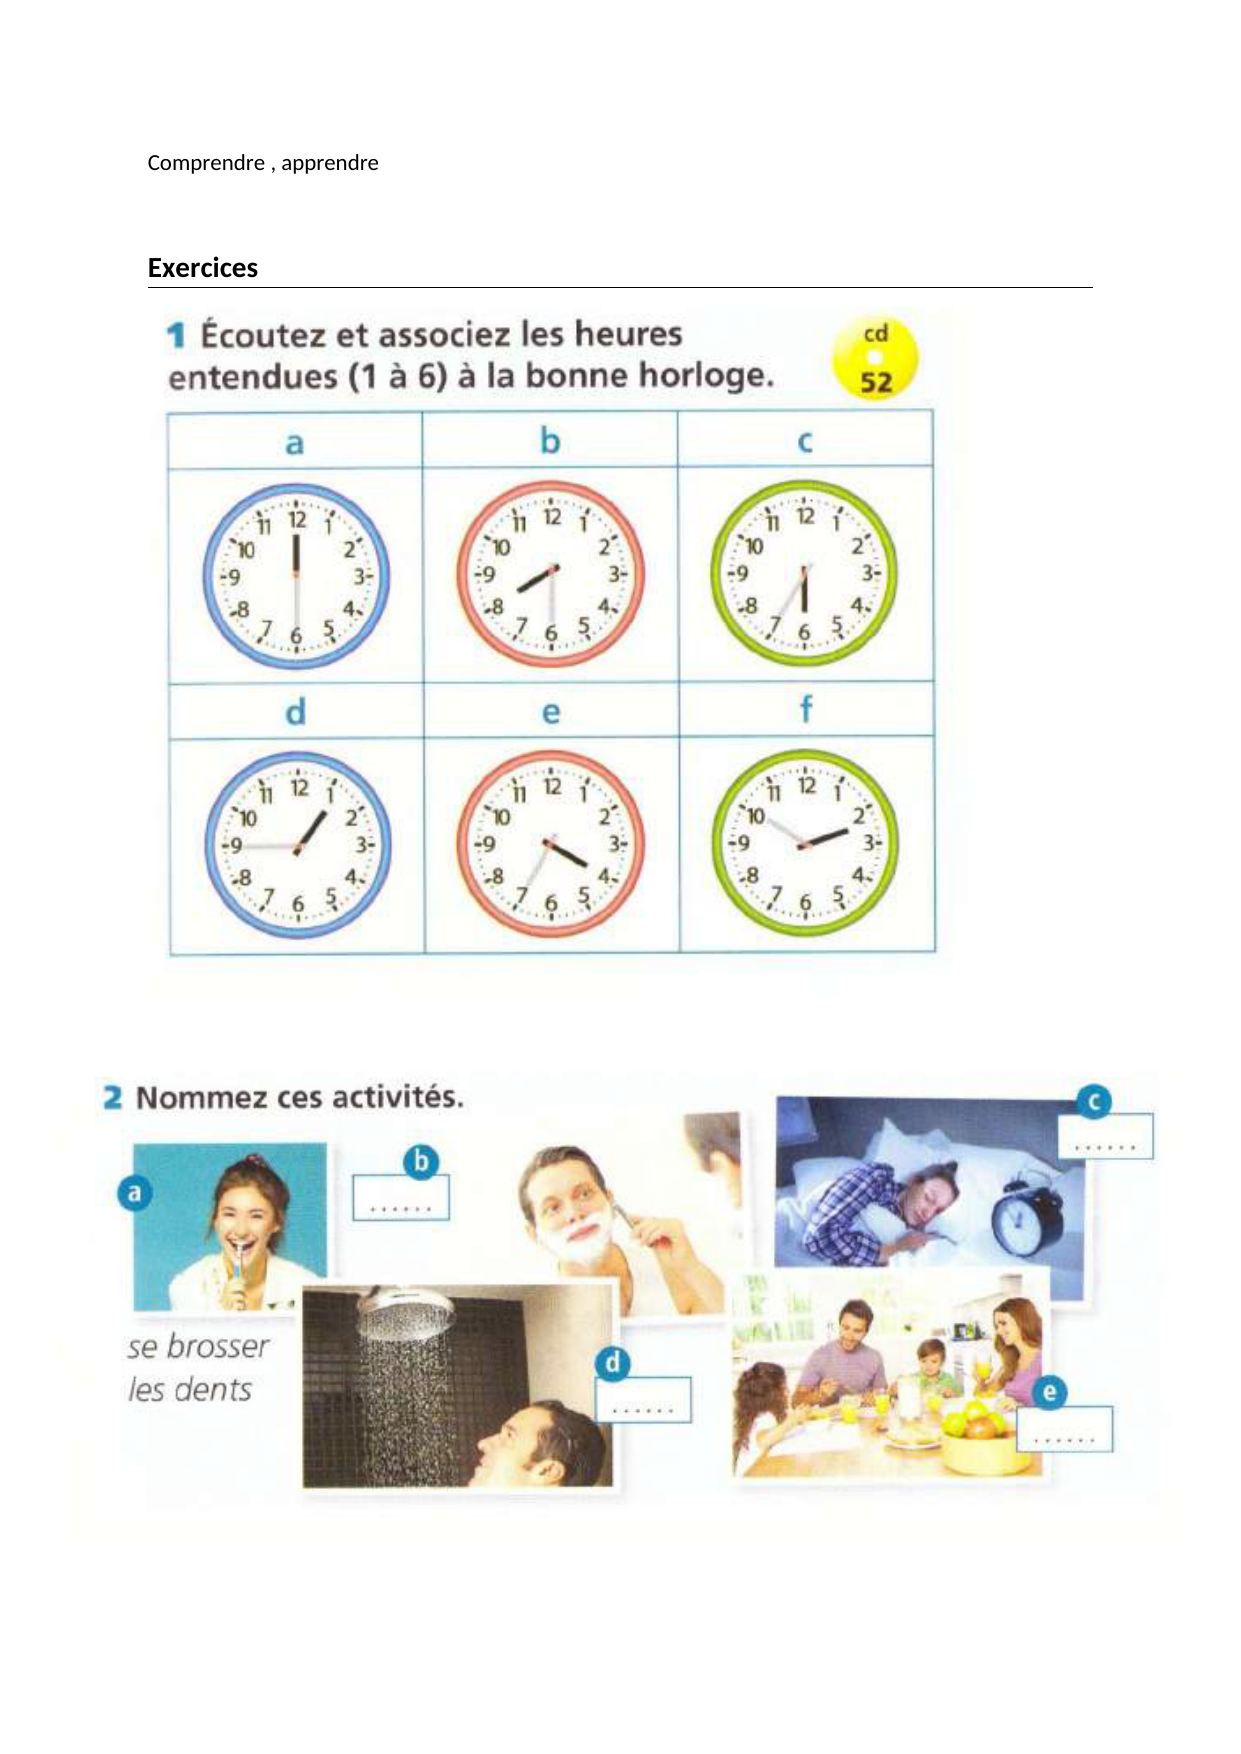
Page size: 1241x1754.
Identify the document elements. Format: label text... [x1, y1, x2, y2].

text Exercices [148, 249, 1093, 287]
text Comprendre , apprendre [148, 148, 1093, 176]
